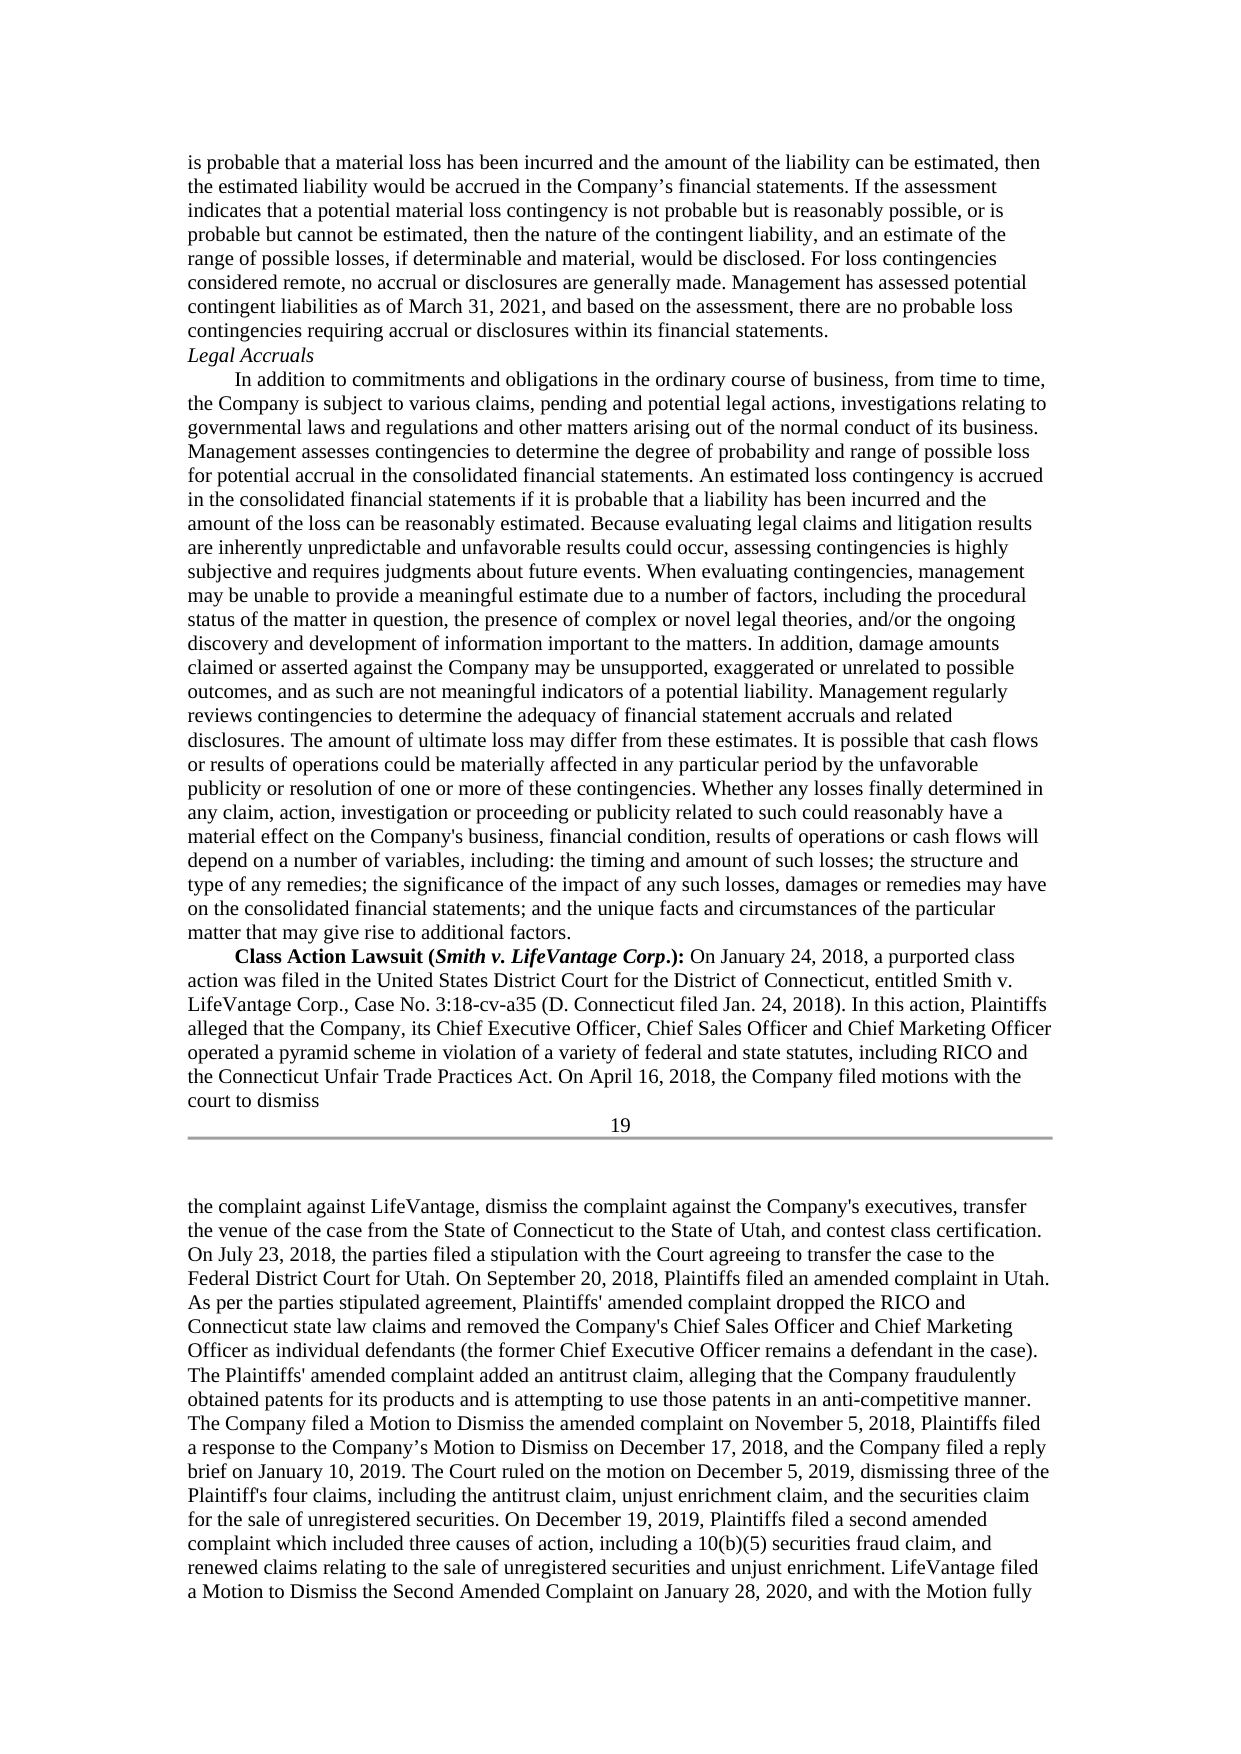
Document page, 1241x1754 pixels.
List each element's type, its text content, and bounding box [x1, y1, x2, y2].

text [187, 150, 1053, 342]
text In addition to commitments and obligations in the ordinary course of business, from time to time, the Company is subject to various claims, pending and potential legal actions, investigations relating to governmental laws and regulations and other matters arising out of the normal conduct of its business. Management assesses contingencies to determine the degree of probability and range of possible loss for potential accrual in the consolidated financial statements. An estimated loss contingency is accrued in the consolidated financial statements if it is probable that a liability has been incurred and the amount of the loss can be reasonably estimated. Because evaluating legal claims and litigation results are inherently unpredictable and unfavorable results could occur, assessing contingencies is highly subjective and requires judgments about future events. When evaluating contingencies, management may be unable to provide a meaningful estimate due to a number of factors, including the procedural status of the matter in question, the presence of complex or novel legal theories, and/or the ongoing discovery and development of information important to the matters. In addition, damage amounts claimed or asserted against the Company may be unsupported, exaggerated or unrelated to possible outcomes, and as such are not meaningful indicators of a potential liability. Management regularly reviews contingencies to determine the adequacy of financial statement accruals and related disclosures. The amount of ultimate loss may differ from these estimates. It is possible that cash flows or results of operations could be materially affected in any particular period by the unfavorable publicity or resolution of one or more of these contingencies. Whether any losses finally determined in any claim, action, investigation or proceeding or publicity related to such could reasonably have a material effect on the Company's business, financial condition, results of operations or cash flows will depend on a number of variables, including: the timing and amount of such losses; the structure and type of any remedies; the significance of the impact of any such losses, damages or remedies may have on the consolidated financial statements; and the unique facts and circumstances of the particular matter that may give rise to additional factors. [187, 367, 1053, 944]
text 19 [187, 1112, 1053, 1136]
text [187, 1194, 1053, 1603]
text Class Action Lawsuit (Smith v. LifeVantage Corp.): On January 24, 2018, a purported class action was filed in the United States District Court for the District of Connecticut, entitled Smith v. LifeVantage Corp., Case No. 3:18-cv-a35 (D. Connecticut filed Jan. 24, 2018). In this action, Plaintiffs alleged that the Company, its Chief Executive Officer, Chief Sales Officer and Chief Marketing Officer operated a pyramid scheme in violation of a variety of federal and state statutes, including RICO and the Connecticut Unfair Trade Practices Act. On April 16, 2018, the Company filed motions with the court to dismiss [187, 944, 1053, 1112]
text Legal Accruals [187, 342, 1053, 367]
